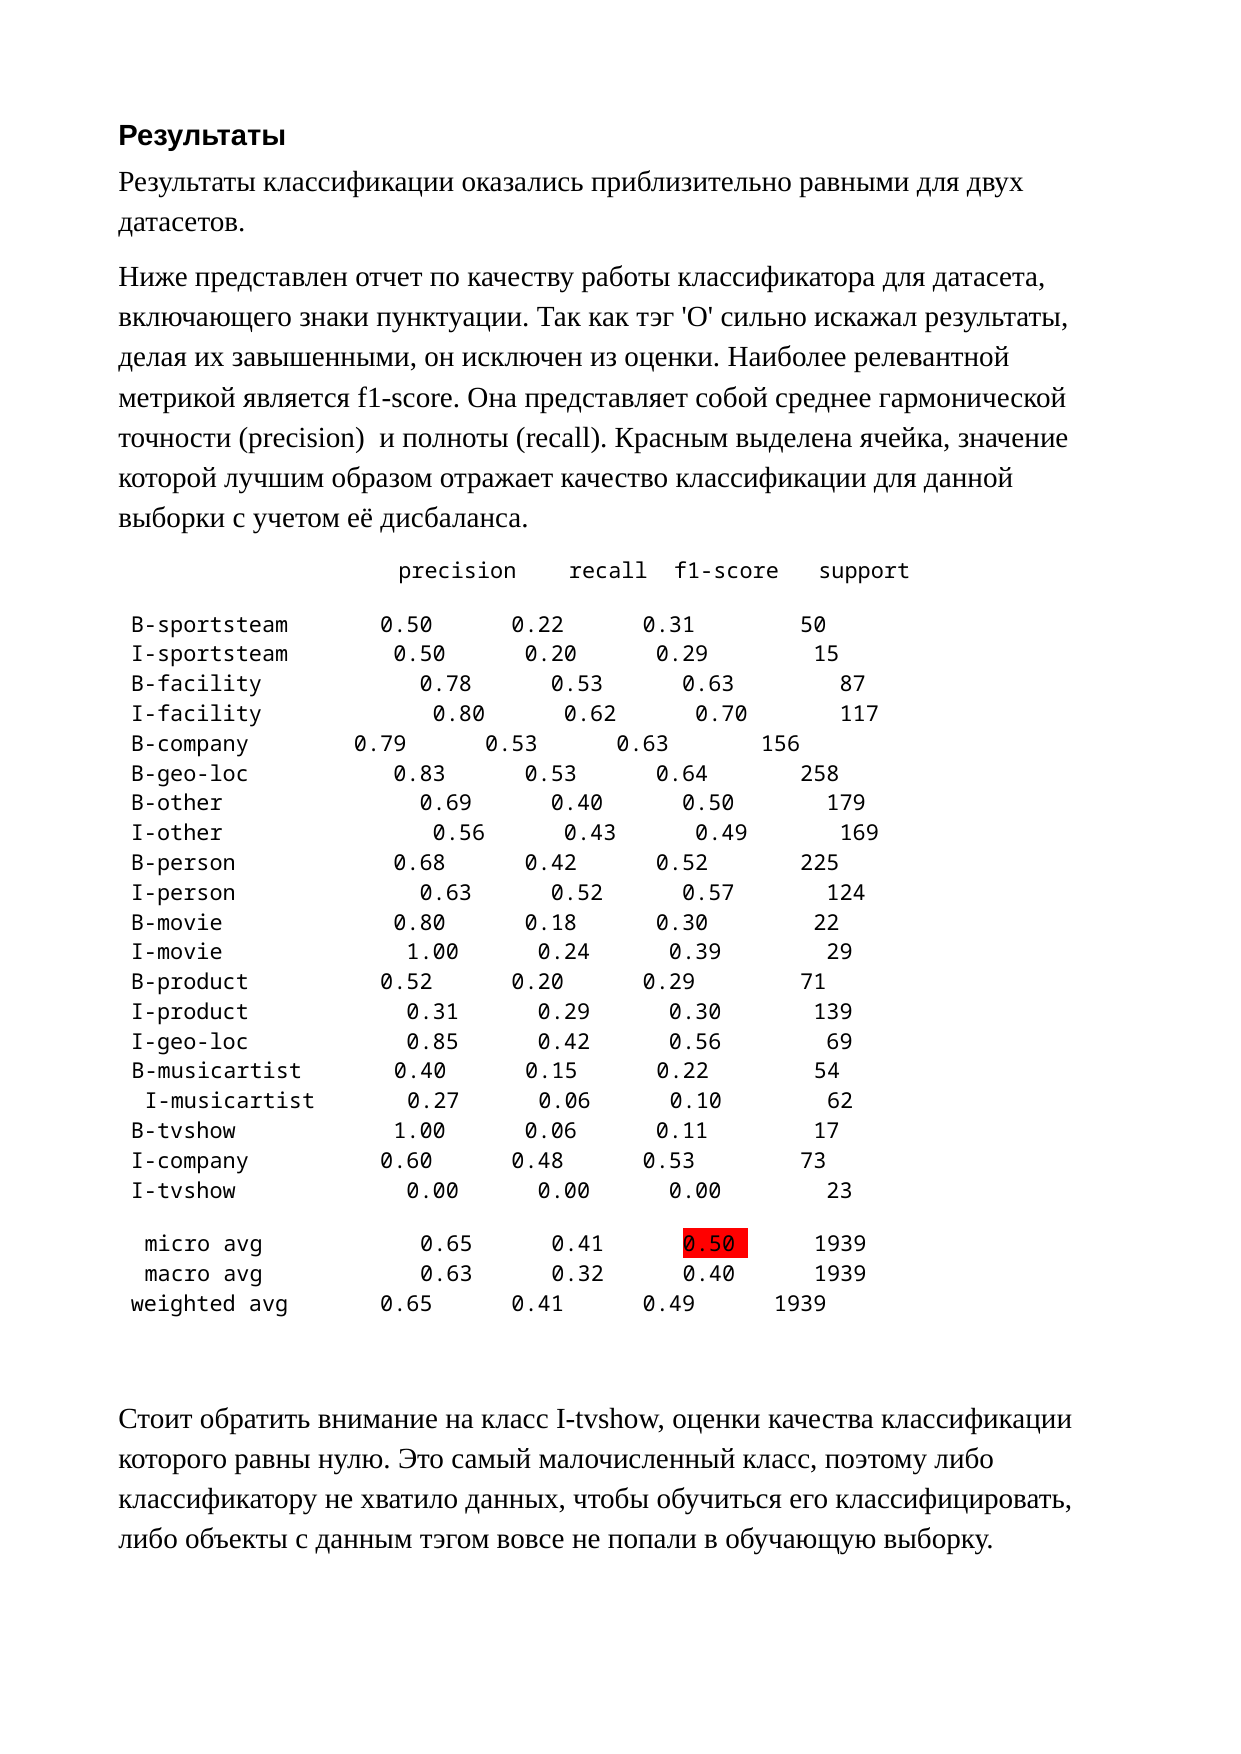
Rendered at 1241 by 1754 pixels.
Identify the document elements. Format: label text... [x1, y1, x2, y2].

text precision recall f1-score support [118, 555, 1122, 585]
text I-movie 1.00 0.24 0.39 29 [118, 936, 1122, 966]
text I-tvshow 0.00 0.00 0.00 23 [118, 1175, 1122, 1204]
text Стоит обратить внимание на класс I-tvshow, оценки качества классификации которого равны нулю. Это самый малочисленный класс, поэтому либо классификатору не хватило данных, чтобы обучиться его классифицировать, либо объекты с данным тэгом вовсе не попали в обучающую выборку. [118, 1401, 1122, 1555]
text B-tvshow 1.00 0.06 0.11 17 [118, 1115, 1122, 1145]
text macro avg 0.63 0.32 0.40 1939 [118, 1258, 1122, 1288]
text B-other 0.69 0.40 0.50 179 [118, 787, 1122, 817]
text B-product 0.52 0.20 0.29 71 [118, 966, 1122, 996]
text I-sportsteam 0.50 0.20 0.29 15 [118, 638, 1122, 668]
text I-product 0.31 0.29 0.30 139 [118, 996, 1122, 1026]
text B-facility 0.78 0.53 0.63 87 [118, 668, 1122, 698]
text I-person 0.63 0.52 0.57 124 [118, 877, 1122, 907]
text micro avg 0.65 0.41 0.50 1939 [748, 1228, 1122, 1258]
text B-movie 0.80 0.18 0.30 22 [118, 907, 1122, 936]
text weighted avg 0.65 0.41 0.49 1939 [118, 1288, 1122, 1317]
text Ниже представлен отчет по качеству работы классификатора для датасета, включающего знаки пунктуации. Так как тэг 'O' сильно искажал результаты, делая их завышенными, он исключен из оценки. Наиболее релевантной метрикой является f1-score. Она представляет собой среднее гармонической точности (precision) и полноты (recall). Красным выделена ячейка, значение которой лучшим образом отражает качество классификации для данной выборки с учетом её дисбаланса. [118, 259, 1122, 534]
text micro avg 0.65 0.41 0.50 1939 [118, 1228, 683, 1258]
text I-musicartist 0.27 0.06 0.10 62 [118, 1085, 1122, 1115]
text B-sportsteam 0.50 0.22 0.31 50 [118, 609, 1122, 638]
subtitle Результаты [118, 118, 1122, 152]
text I-company 0.60 0.48 0.53 73 [118, 1145, 1122, 1175]
text B-person 0.68 0.42 0.52 225 [118, 847, 1122, 877]
text I-other 0.56 0.43 0.49 169 [118, 817, 1122, 847]
text Результаты классификации оказались приблизительно равными для двух датасетов. [118, 164, 1122, 238]
text B-musicartist 0.40 0.15 0.22 54 [118, 1056, 1122, 1085]
text B-company 0.79 0.53 0.63 156 [118, 728, 1122, 758]
text I-geo-loc 0.85 0.42 0.56 69 [118, 1026, 1122, 1056]
text I-facility 0.80 0.62 0.70 117 [118, 698, 1122, 728]
text B-geo-loc 0.83 0.53 0.64 258 [118, 758, 1122, 787]
